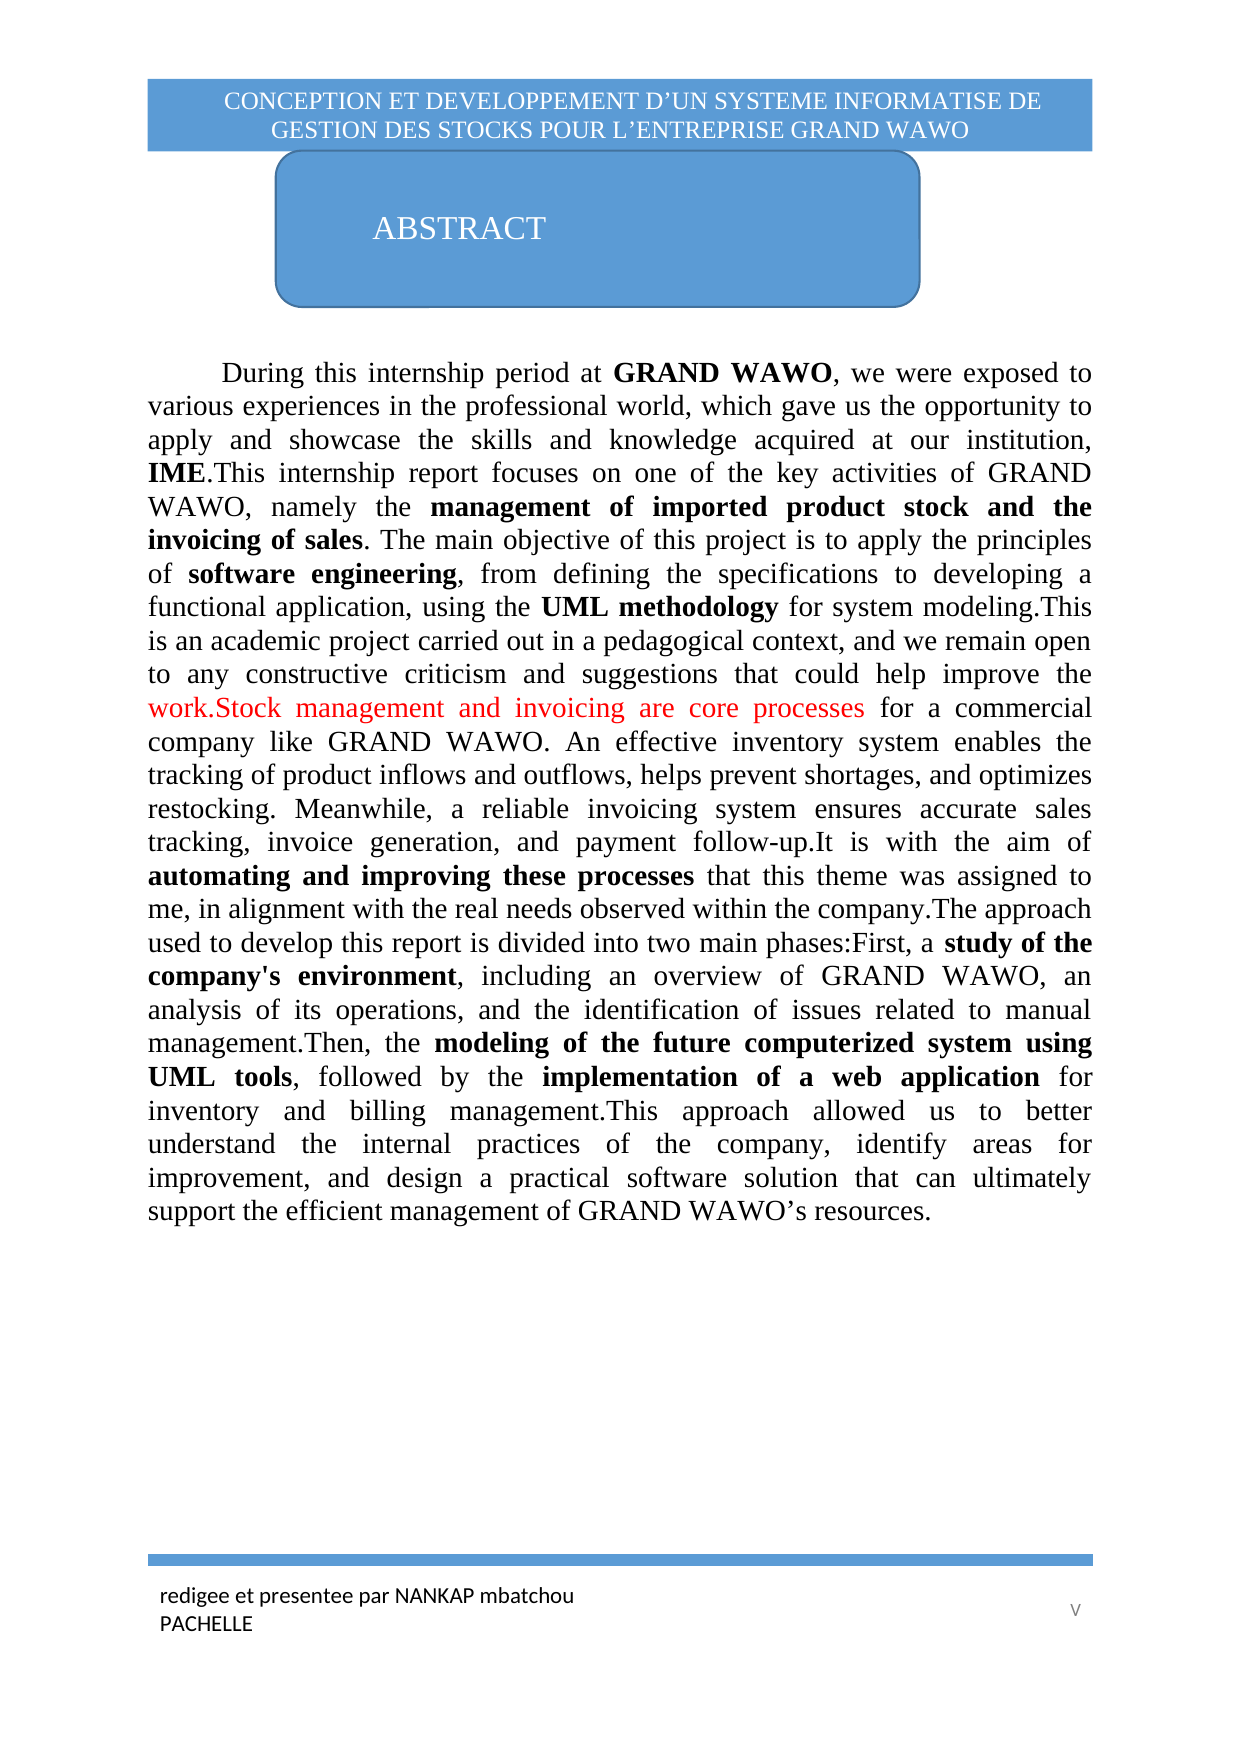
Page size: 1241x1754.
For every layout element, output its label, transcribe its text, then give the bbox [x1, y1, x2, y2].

text During this internship period at GRAND WAWO, we were exposed to various experiences in the professional world, which gave us the opportunity to apply and showcase the skills and knowledge acquired at our institution, IME.This internship report focuses on one of the key activities of GRAND WAWO, namely the management of imported product stock and the invoicing of sales. The main objective of this project is to apply the principles of software engineering, from defining the specifications to developing a functional application, using the UML methodology for system modeling.This is an academic project carried out in a pedagogical context, and we remain open to any constructive criticism and suggestions that could help improve the work.Stock management and invoicing are core processes for a commercial company like GRAND WAWO. An effective inventory system enables the tracking of product inflows and outflows, helps prevent shortages, and optimizes restocking. Meanwhile, a reliable invoicing system ensures accurate sales tracking, invoice generation, and payment follow-up.It is with the aim of automating and improving these processes that this theme was assigned to me, in alignment with the real needs observed within the company.The approach used to develop this report is divided into two main phases:First, a study of the company's environment, including an overview of GRAND WAWO, an analysis of its operations, and the identification of issues related to manual management.Then, the modeling of the future computerized system using UML tools, followed by the implementation of a web application for inventory and billing management.This approach allowed us to better understand the internal practices of the company, identify areas for improvement, and design a practical software solution that can ultimately support the efficient management of GRAND WAWO’s resources. [148, 355, 1093, 1227]
